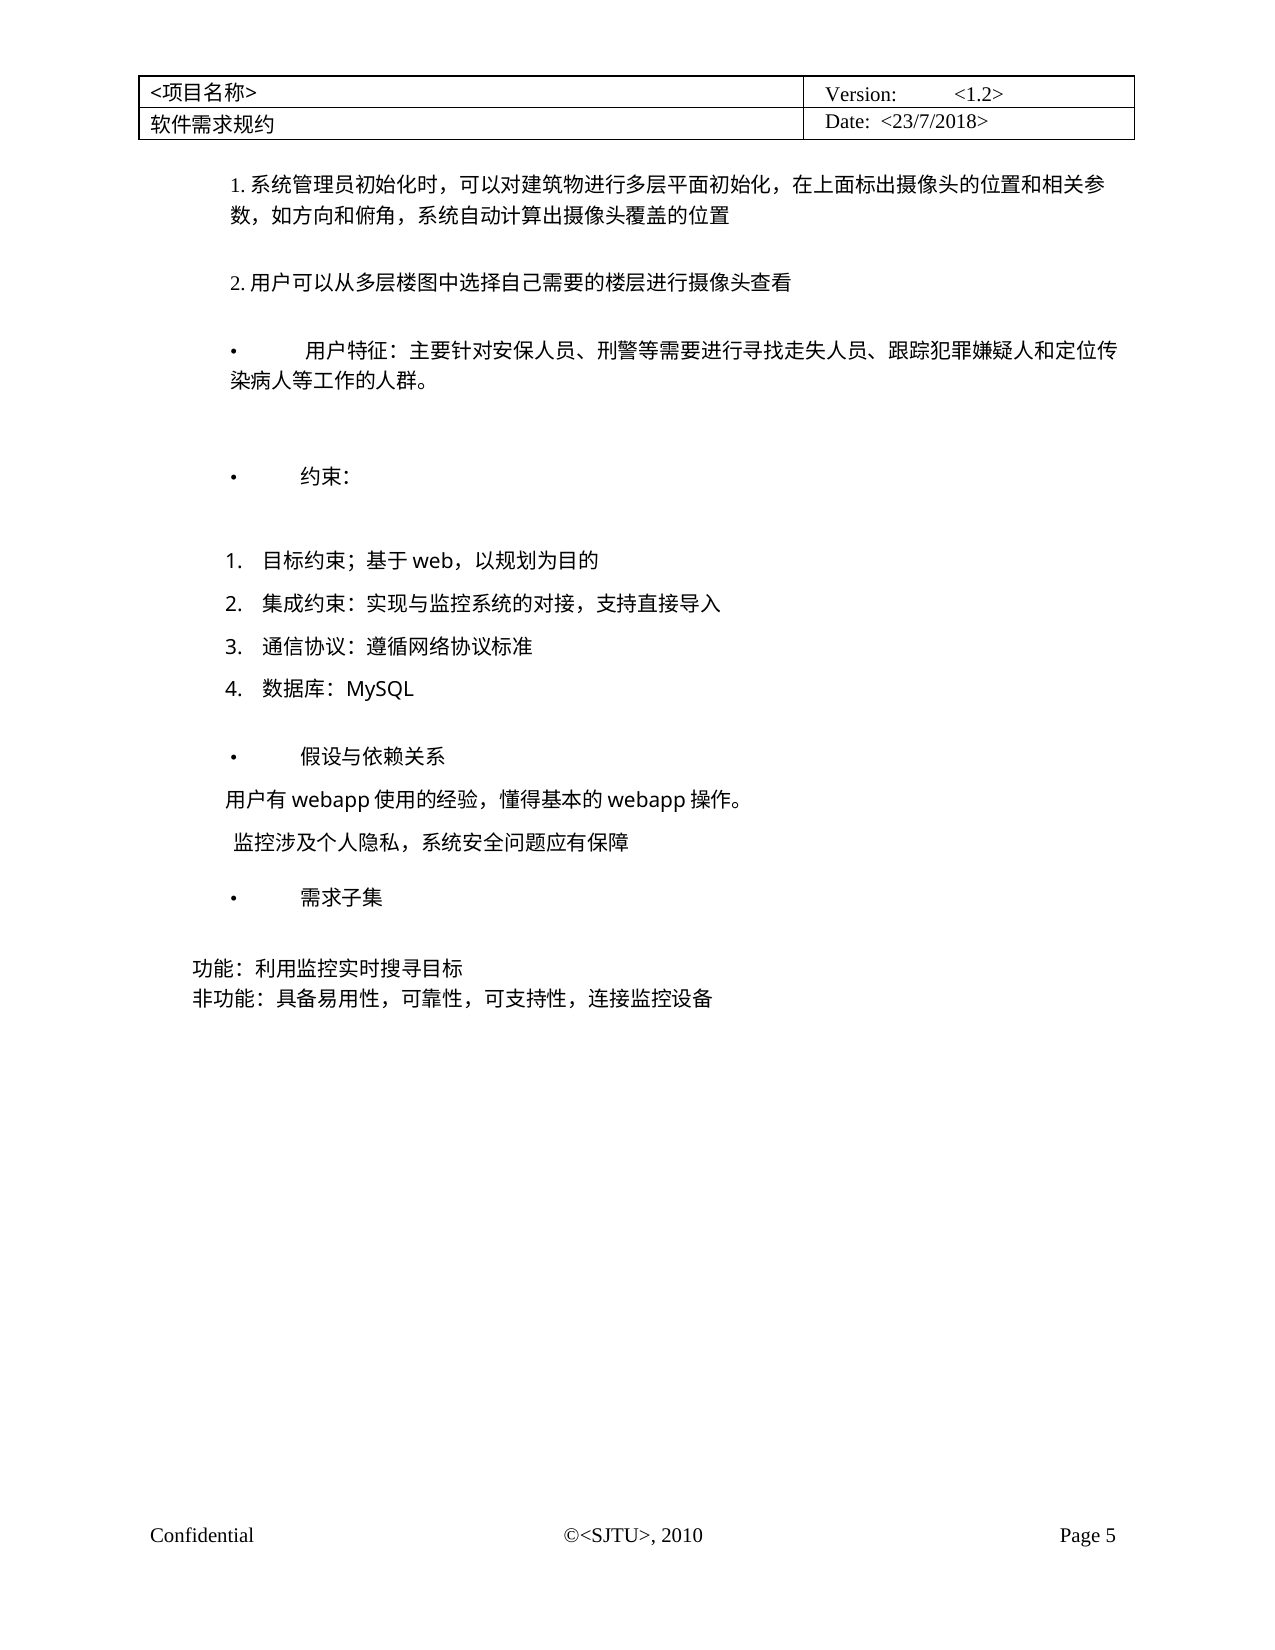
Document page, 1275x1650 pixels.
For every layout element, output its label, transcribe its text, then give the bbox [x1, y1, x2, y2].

text 功能：利用监控实时搜寻目标 [150, 952, 1125, 983]
text • 假设与依赖关系 [230, 741, 1125, 771]
list 数据库：MySQL [225, 673, 1125, 703]
list 目标约束；基于web，以规划为目的 [225, 544, 1125, 574]
text • 约束： [230, 461, 1125, 491]
list 通信协议：遵循网络协议标准 [225, 630, 1125, 660]
text 非功能：具备易用性，可靠性，可支持性，连接监控设备 [150, 983, 1125, 1013]
text 用户有webapp使用的经验，懂得基本的webapp操作。 [225, 783, 1125, 813]
text 1. 系统管理员初始化时，可以对建筑物进行多层平面初始化，在上面标出摄像头的位置和相关参数，如方向和俯角，系统自动计算出摄像头覆盖的位置 [230, 169, 1125, 229]
text • 用户特征：主要针对安保人员、刑警等需要进行寻找走失人员、跟踪犯罪嫌疑人和定位传染病人等工作的人群。 [230, 334, 1125, 395]
list 集成约束：实现与监控系统的对接，支持直接导入 [225, 587, 1125, 617]
text 监控涉及个人隐私，系统安全问题应有保障 [150, 826, 1125, 856]
text • 需求子集 [230, 881, 1125, 911]
text 2. 用户可以从多层楼图中选择自己需要的楼层进行摄像头查看 [230, 267, 1125, 297]
